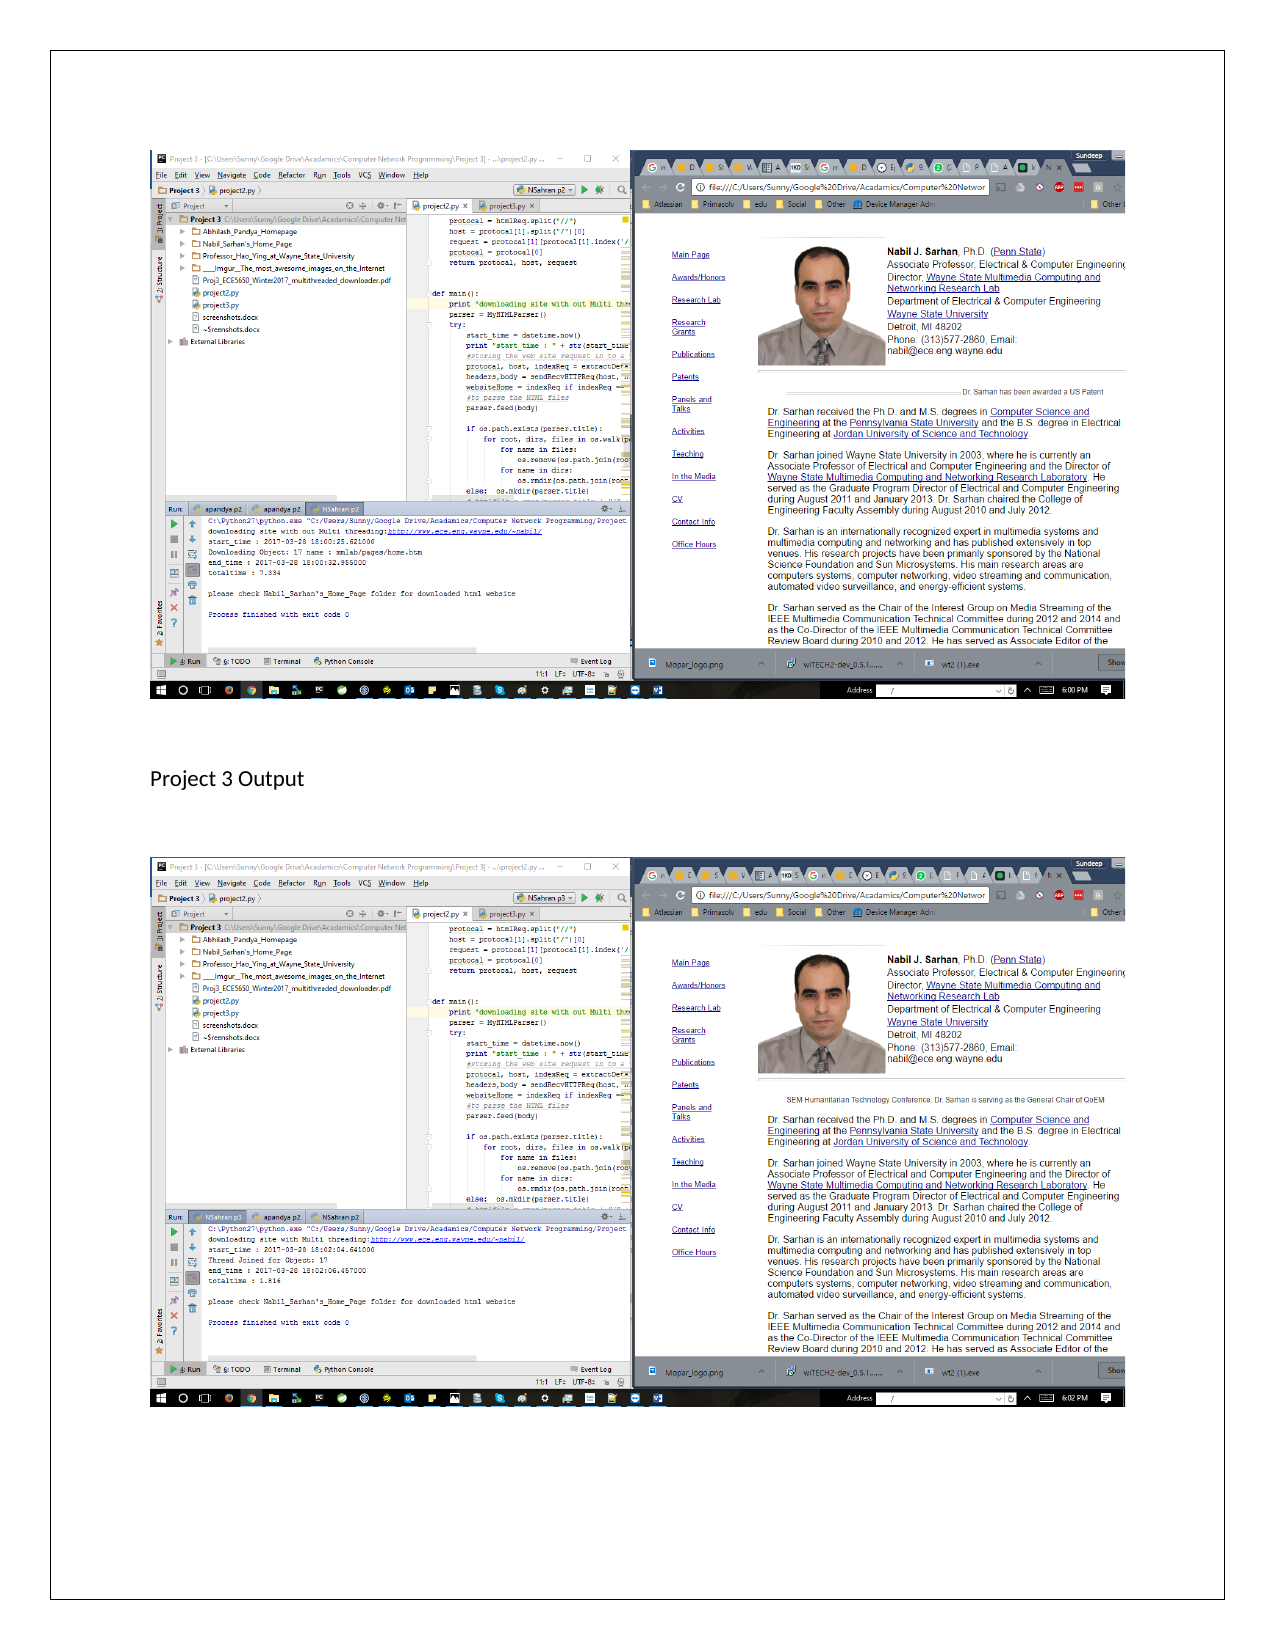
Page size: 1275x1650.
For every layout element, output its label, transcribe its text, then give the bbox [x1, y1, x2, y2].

text Project 3 Output [150, 764, 1125, 792]
picture [150, 857, 1125, 1407]
picture [150, 150, 1125, 699]
